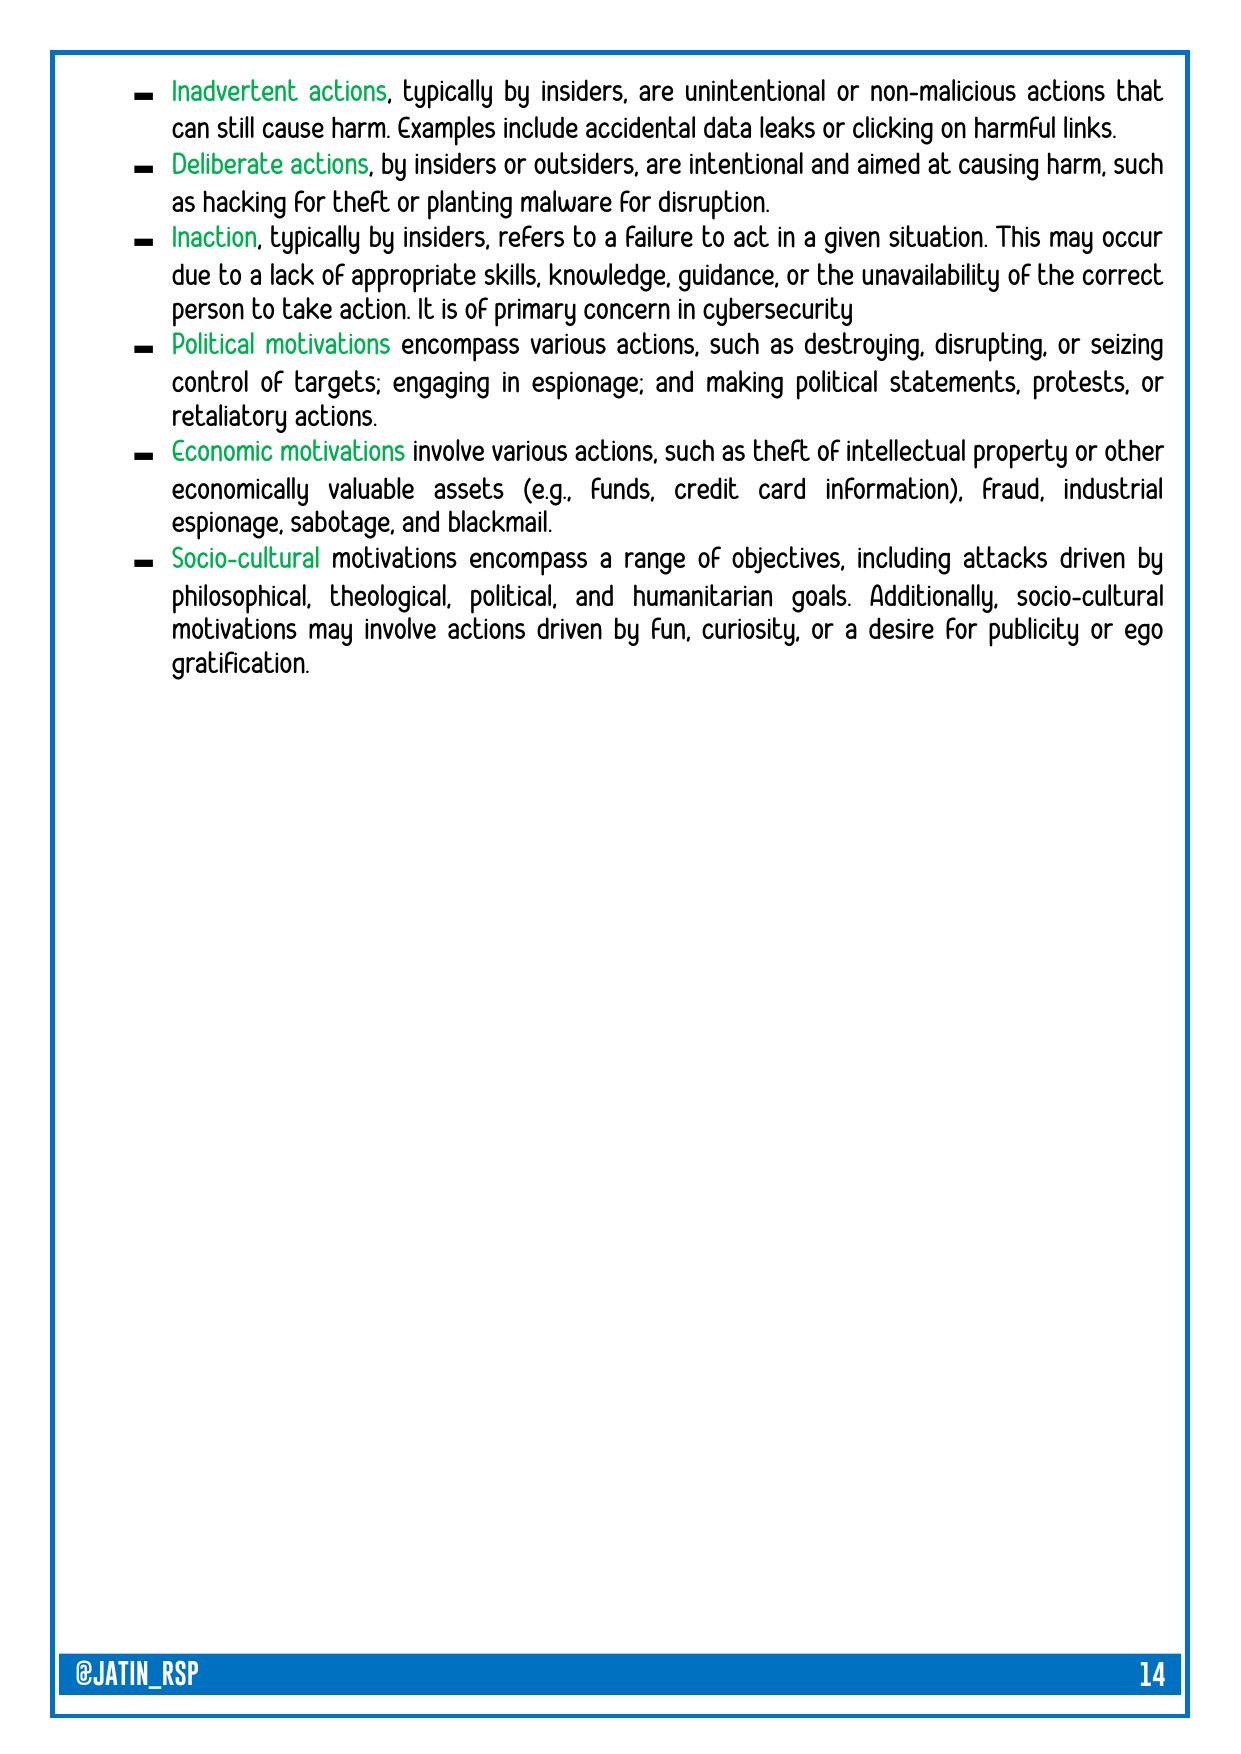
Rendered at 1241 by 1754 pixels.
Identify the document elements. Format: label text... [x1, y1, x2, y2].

list Inaction, typically by insiders, refers to a failure to act in a given situation. This may occur due to a lack of appropriate skills, knowledge, guidance, or the unavailability of the correct person to take action. It is of primary concern in cybersecurity [134, 222, 1165, 324]
list Political motivations encompass various actions, such as destroying, disrupting, or seizing control of targets; engaging in espionage; and making political statements, protests, or retaliatory actions. [134, 328, 1165, 431]
list Economic motivations involve various actions, such as theft of intellectual property or other economically valuable assets (e.g., funds, credit card information), fraud, industrial espionage, sabotage, and blackmail. [134, 435, 1165, 538]
list Socio-cultural motivations encompass a range of objectives, including attacks driven by philosophical, theological, political, and humanitarian goals. Additionally, socio-cultural motivations may involve actions driven by fun, curiosity, or a desire for publicity or ego gratification. [134, 542, 1165, 678]
list Inadvertent actions, typically by insiders, are unintentional or non-malicious actions that can still cause harm. Examples include accidental data leaks or clicking on harmful links. [134, 75, 1165, 144]
list Deliberate actions, by insiders or outsiders, are intentional and aimed at causing harm, such as hacking for theft or planting malware for disruption. [134, 148, 1165, 217]
